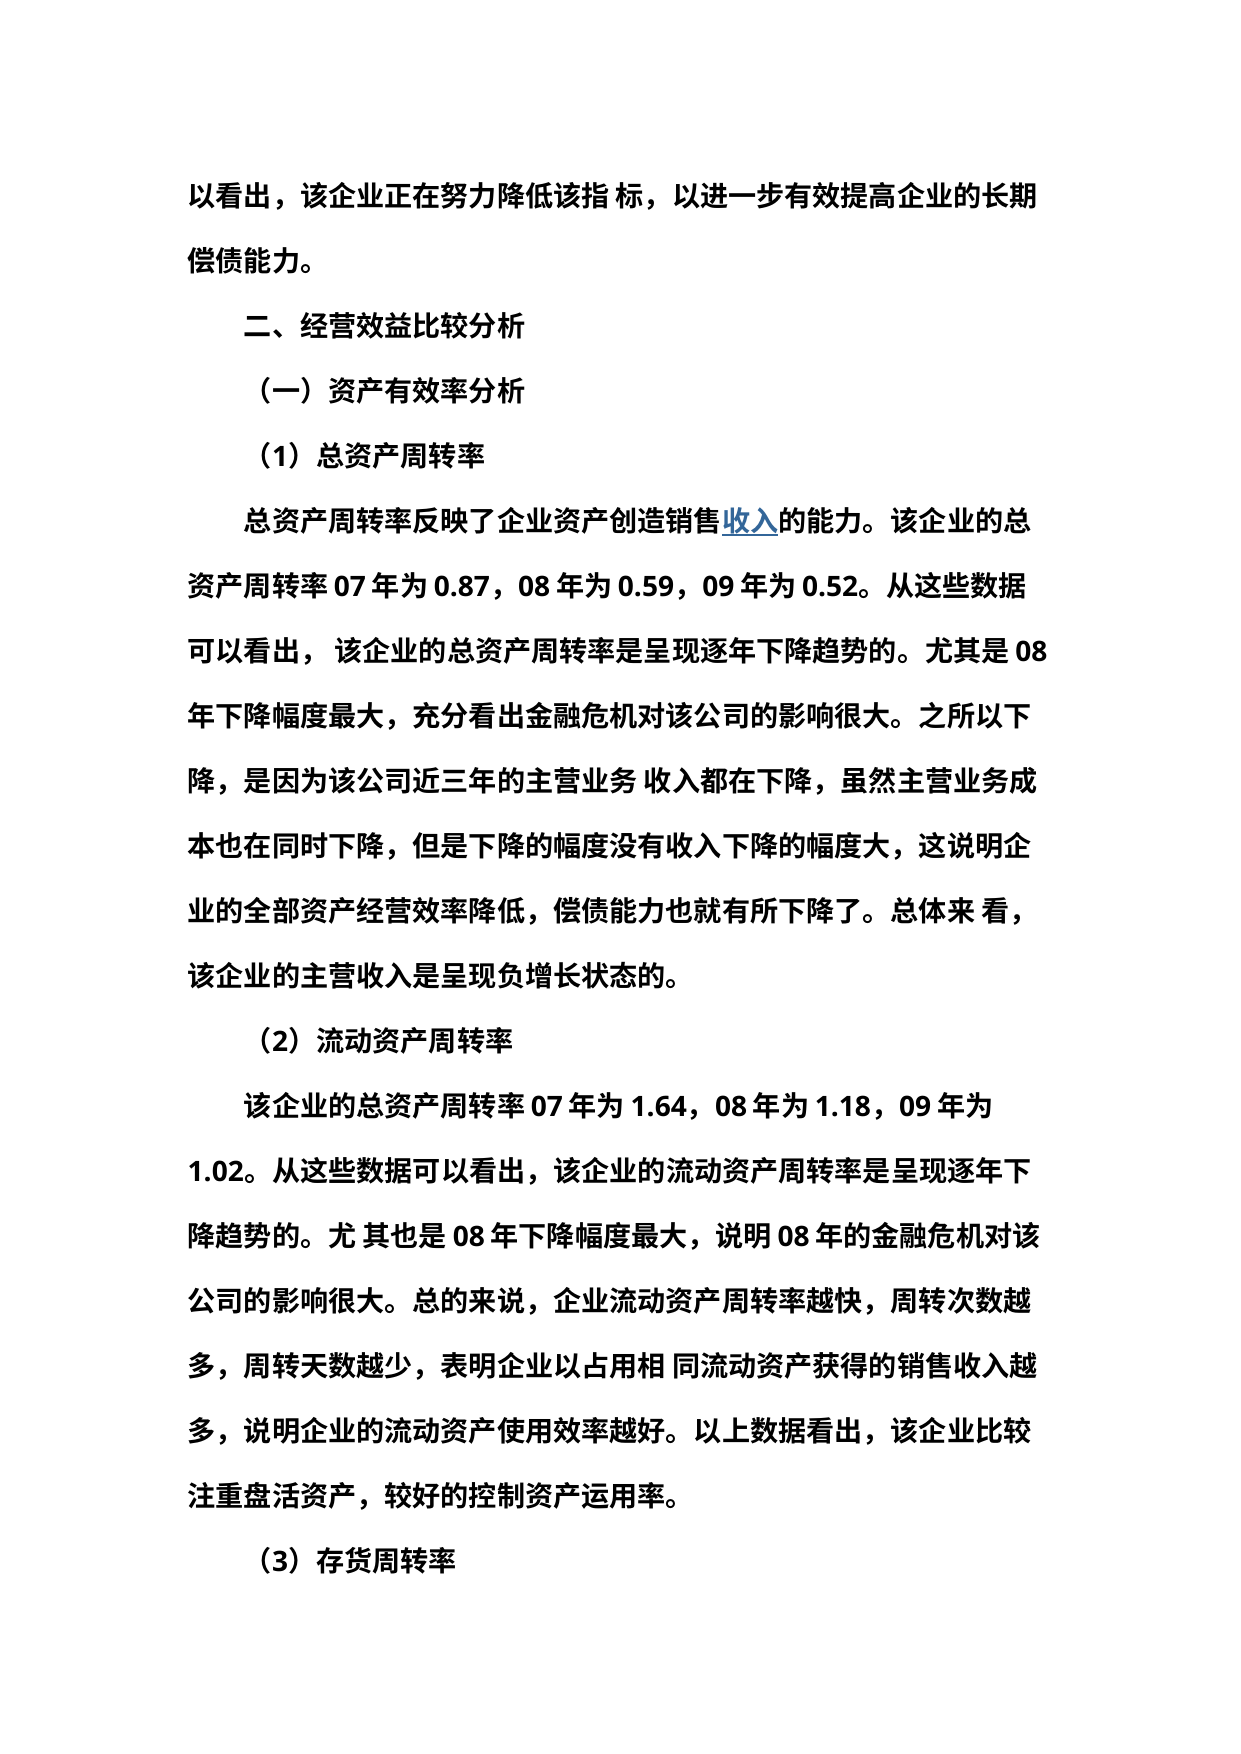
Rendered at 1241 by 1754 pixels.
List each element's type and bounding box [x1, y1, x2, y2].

text [187, 162, 1053, 1592]
